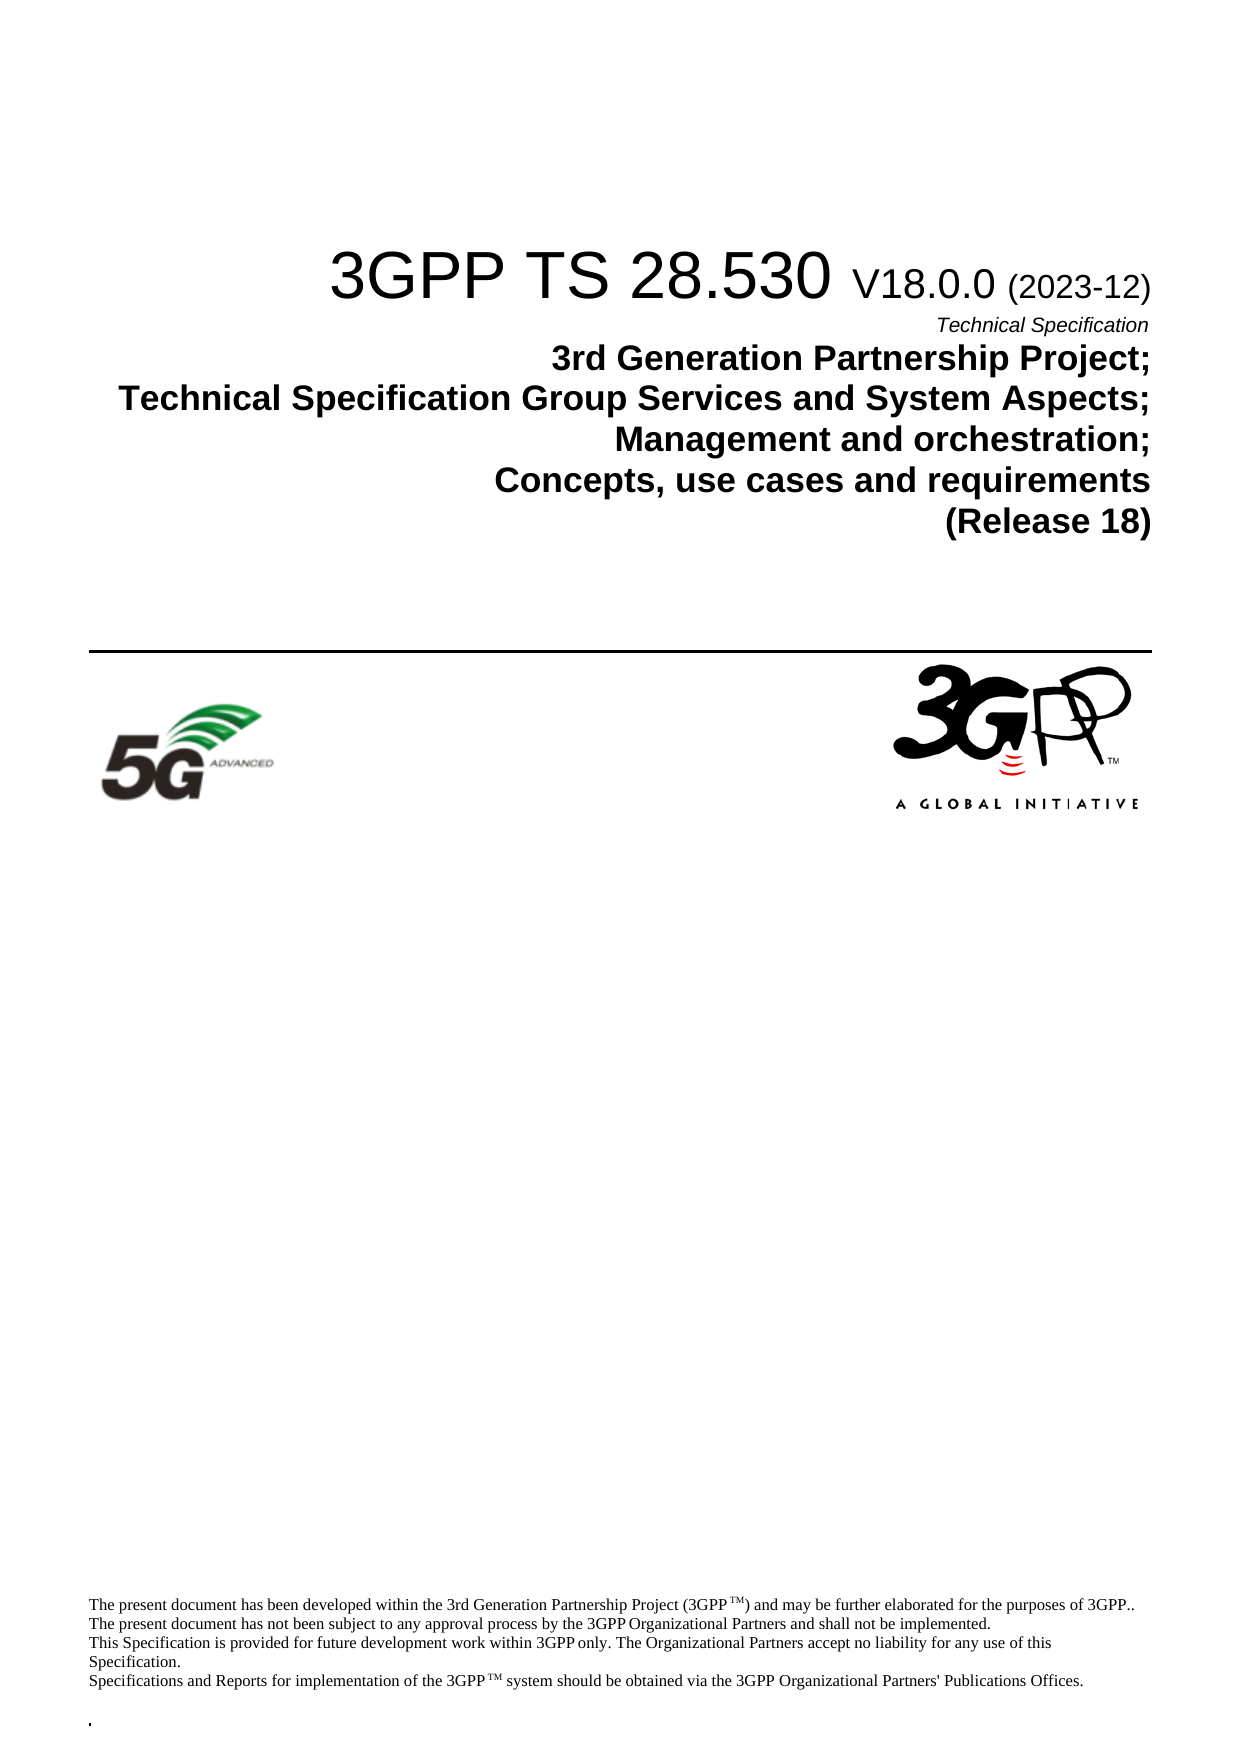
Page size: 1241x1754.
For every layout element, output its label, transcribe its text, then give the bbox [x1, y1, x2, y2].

text 3GPP TS 28.530 V18.0.0 (2023-12) [89, 236, 1152, 313]
picture [885, 656, 1152, 814]
text The present document has been developed within the 3rd Generation Partnership Project (3GPP TM) and may be further elaborated for the purposes of 3GPP.. The present document has not been subject to any approval process by the 3GPP Organizational Partners and shall not be implemented. This Specification is provided for future development work within 3GPP only. The Organizational Partners accept no liability for any use of this Specification. Specifications and Reports for implementation of the 3GPP TM system should be obtained via the 3GPP Organizational Partners' Publications Offices. [89, 1594, 1135, 1690]
text Technical Specification Group Services and System Aspects; Management and orchestration; [89, 378, 1152, 459]
text Concepts, use cases and requirements [89, 459, 1152, 500]
text (Release 18) [89, 500, 1152, 541]
text Technical Specification [89, 313, 1149, 337]
text 3rd Generation Partnership Project; [89, 337, 1152, 378]
